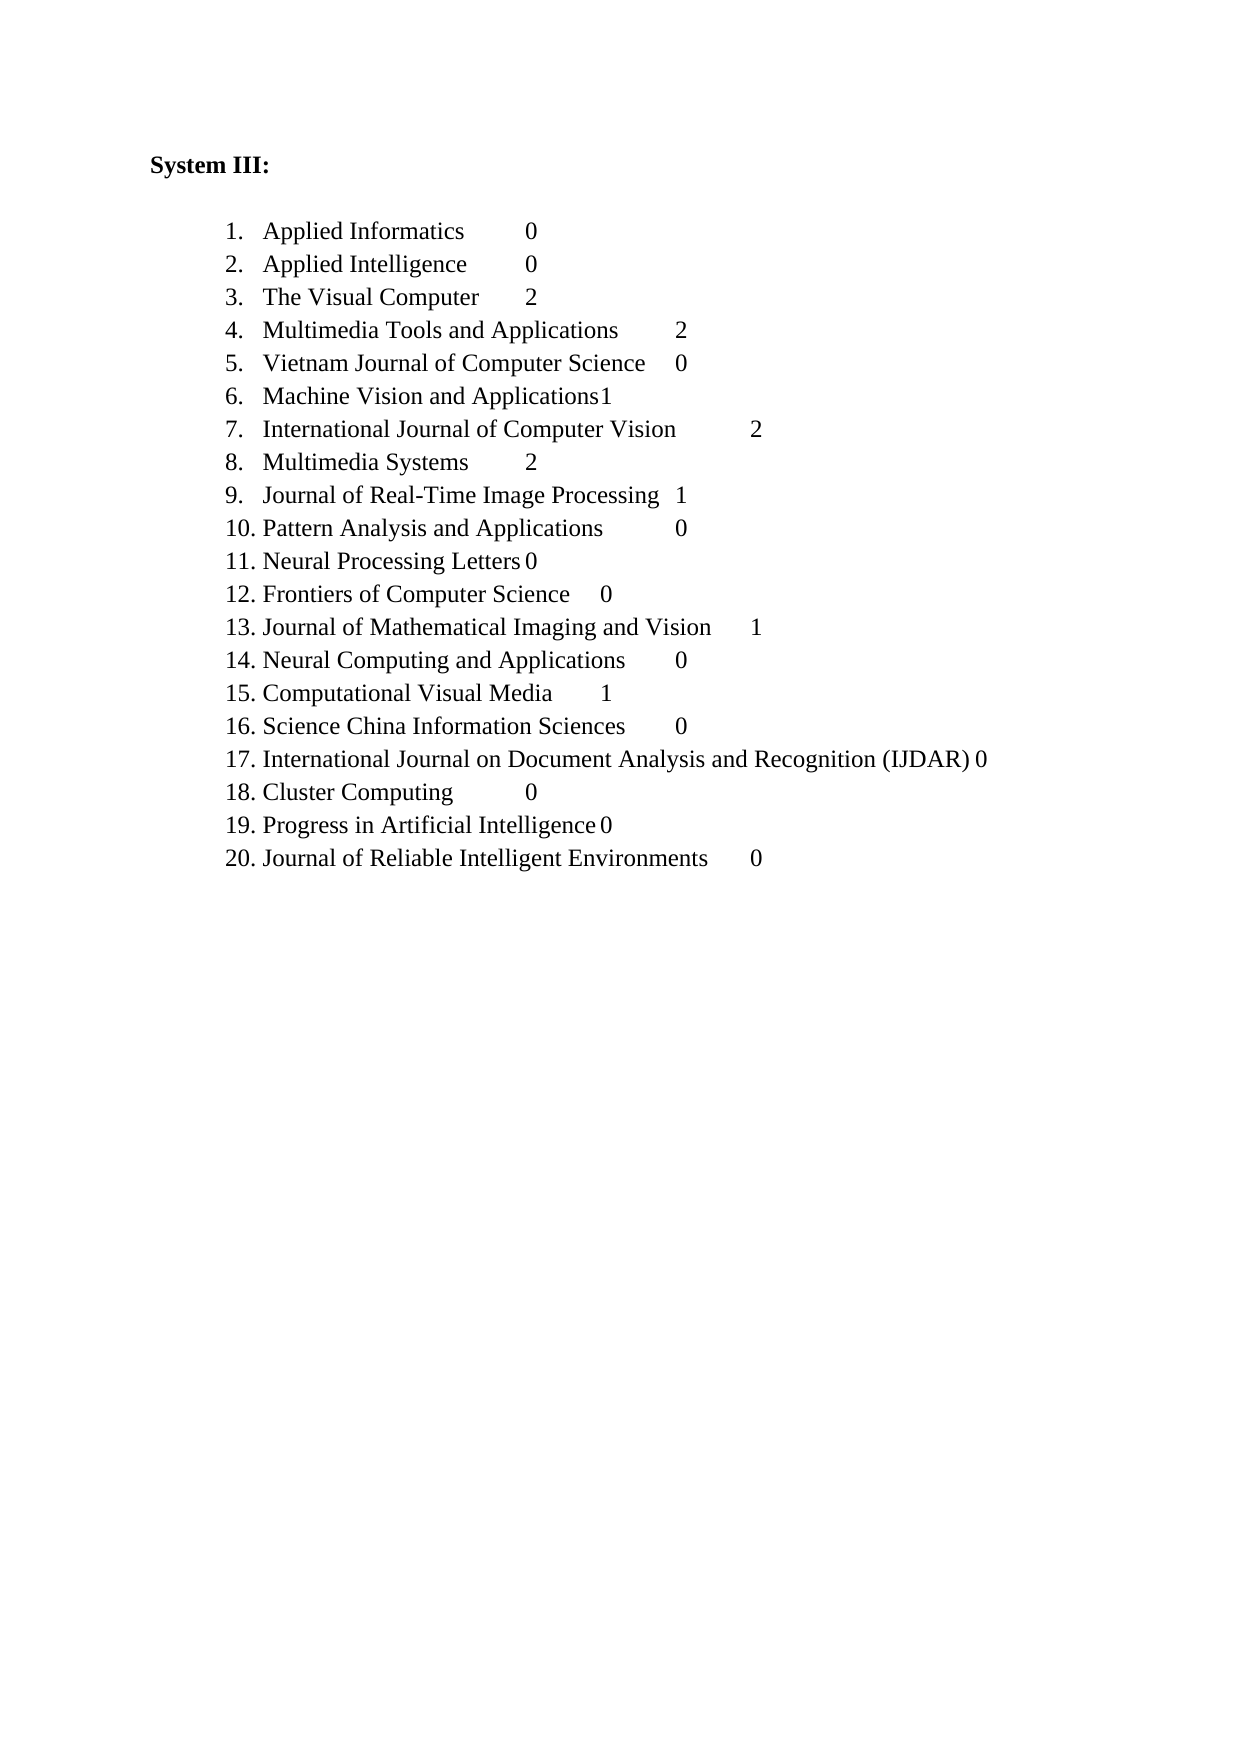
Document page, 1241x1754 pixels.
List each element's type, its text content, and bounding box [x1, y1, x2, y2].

text System III: [150, 150, 1090, 179]
list Progress in Artificial Intelligence 0 [225, 810, 1090, 839]
list Pattern Analysis and Applications 0 [225, 513, 1090, 542]
list Frontiers of Computer Science 0 [225, 579, 1090, 608]
list Journal of Mathematical Imaging and Vision 1 [225, 612, 1090, 641]
list Cluster Computing 0 [225, 777, 1090, 806]
list Journal of Real-Time Image Processing 1 [225, 480, 1090, 509]
list Journal of Reliable Intelligent Environments 0 [225, 843, 1090, 872]
list The Visual Computer 2 [225, 282, 1090, 311]
list Applied Intelligence 0 [225, 249, 1090, 278]
list Neural Computing and Applications 0 [225, 645, 1090, 674]
list Computational Visual Media 1 [225, 678, 1090, 707]
list Multimedia Tools and Applications 2 [225, 315, 1090, 344]
list Applied Informatics 0 [225, 216, 1090, 245]
list Neural Processing Letters 0 [225, 546, 1090, 575]
list International Journal of Computer Vision 2 [225, 414, 1090, 443]
list Multimedia Systems 2 [225, 447, 1090, 476]
list Vietnam Journal of Computer Science 0 [225, 348, 1090, 377]
list Machine Vision and Applications 1 [225, 381, 1090, 410]
list International Journal on Document Analysis and Recognition (IJDAR) 0 [225, 744, 1090, 773]
list Science China Information Sciences 0 [225, 711, 1090, 740]
